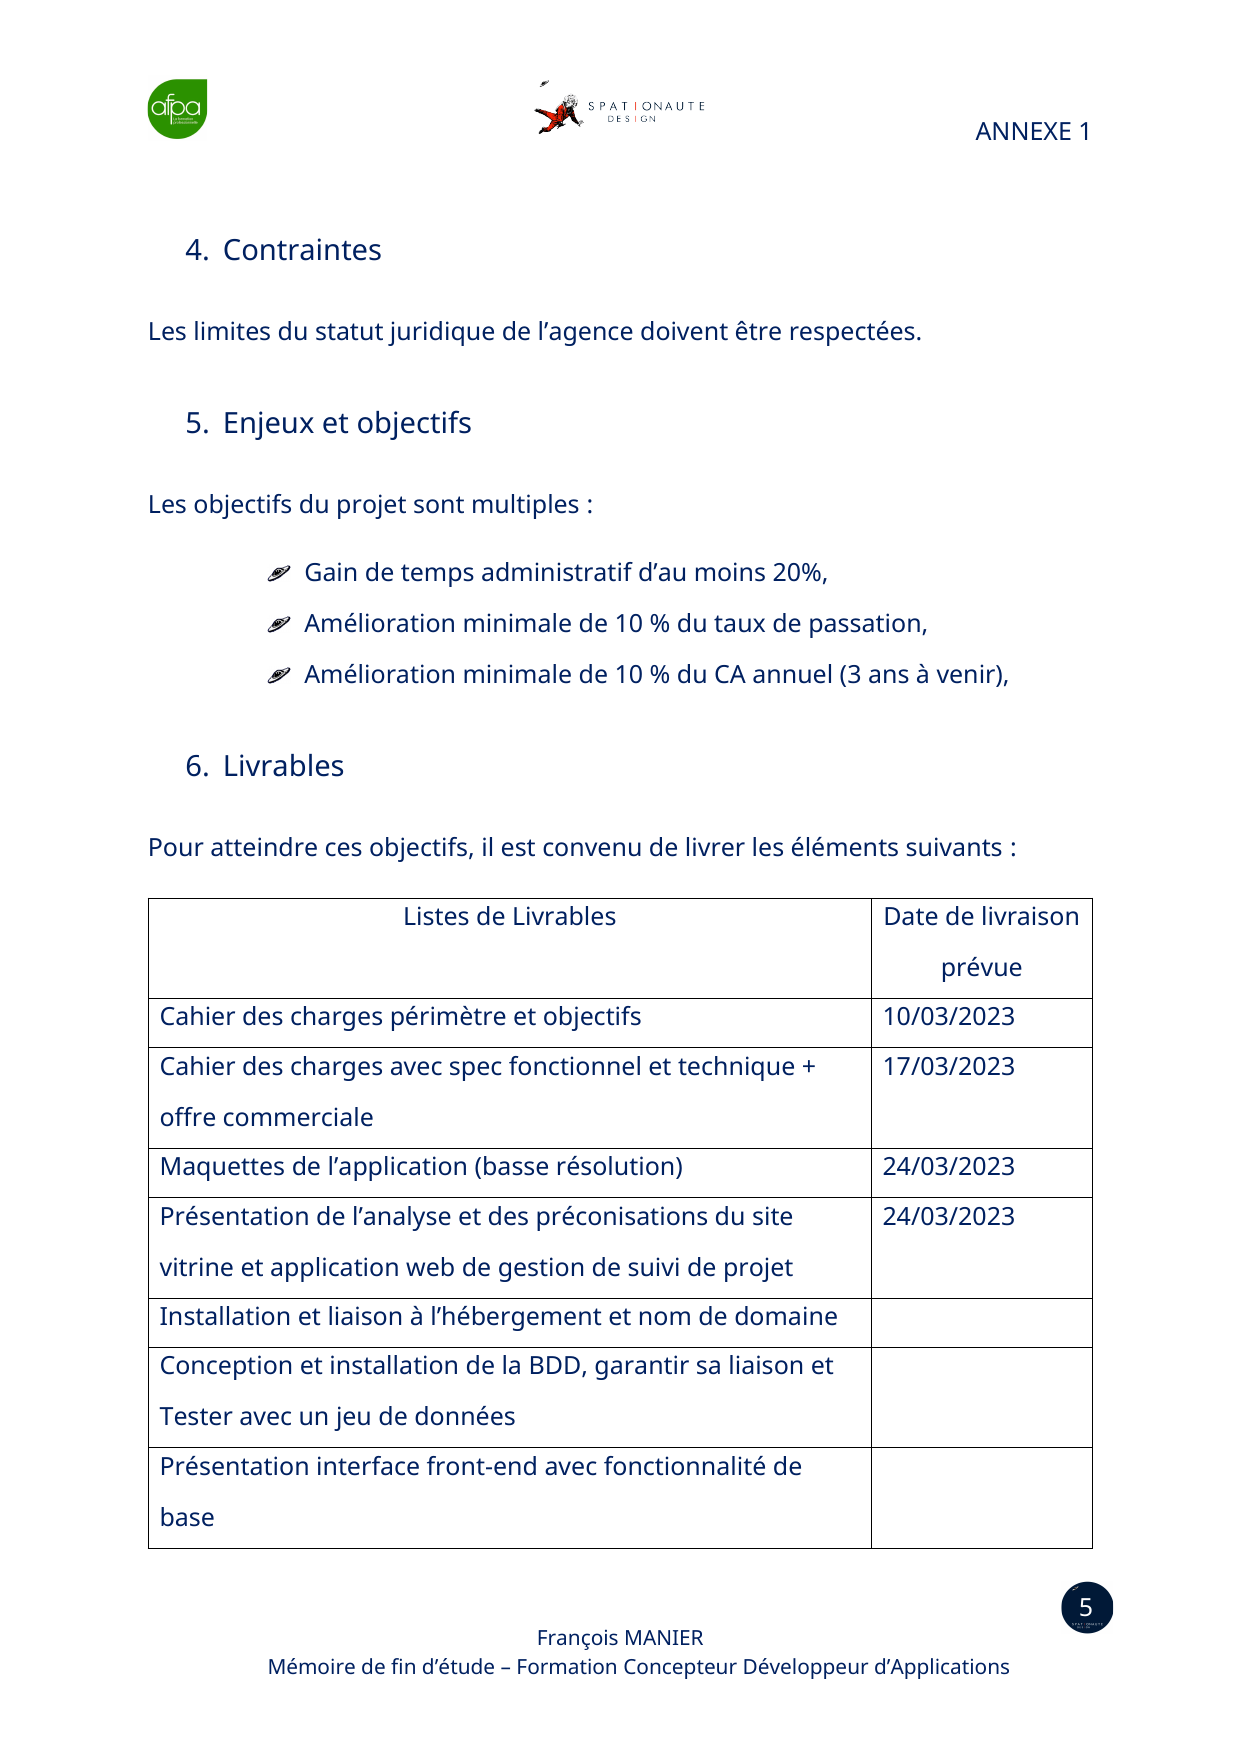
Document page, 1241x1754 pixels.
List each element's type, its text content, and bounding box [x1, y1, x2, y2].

table_cell Présentation interface front-end avec fonctionnalité de base [149, 1448, 871, 1548]
subtitle Contraintes [185, 229, 1093, 269]
text Pour atteindre ces objectifs, il est convenu de livrer les éléments suivants : [148, 830, 1093, 864]
table_cell Installation et liaison à l’hébergement et nom de domaine [149, 1299, 871, 1347]
table_header Listes de Livrables [149, 899, 871, 998]
picture [267, 666, 291, 684]
subtitle Livrables [185, 745, 1093, 785]
table_header Date de livraison prévue [872, 899, 1092, 998]
table_cell [872, 1299, 1092, 1347]
picture [1061, 1581, 1114, 1634]
table_cell Cahier des charges périmètre et objectifs [149, 999, 871, 1047]
table_cell 10/03/2023 [872, 999, 1092, 1047]
table_cell 17/03/2023 [872, 1048, 1092, 1148]
table_cell Présentation de l’analyse et des préconisations du site vitrine et application web de gestion de suivi de projet [149, 1198, 871, 1297]
picture [267, 615, 291, 633]
table_cell Cahier des charges avec spec fonctionnel et technique + offre commerciale [149, 1048, 871, 1148]
text Les objectifs du projet sont multiples : [148, 487, 1093, 521]
picture [516, 73, 724, 141]
table_cell [872, 1448, 1092, 1548]
text Les limites du statut juridique de l’agence doivent être respectées. [148, 314, 1093, 348]
list Amélioration minimale de 10 % du CA annuel (3 ans à venir), [267, 657, 1093, 691]
table_cell 24/03/2023 [872, 1149, 1092, 1197]
subtitle Enjeux et objectifs [185, 402, 1093, 442]
picture [267, 564, 291, 582]
table_cell [872, 1348, 1092, 1447]
list Gain de temps administratif d’au moins 20%, [267, 555, 1093, 589]
picture [147, 75, 208, 141]
list Amélioration minimale de 10 % du taux de passation, [267, 606, 1093, 640]
table_cell Conception et installation de la BDD, garantir sa liaison et Tester avec un jeu de données [149, 1348, 871, 1447]
table_cell Maquettes de l’application (basse résolution) [149, 1149, 871, 1197]
table_cell 24/03/2023 [872, 1198, 1092, 1297]
